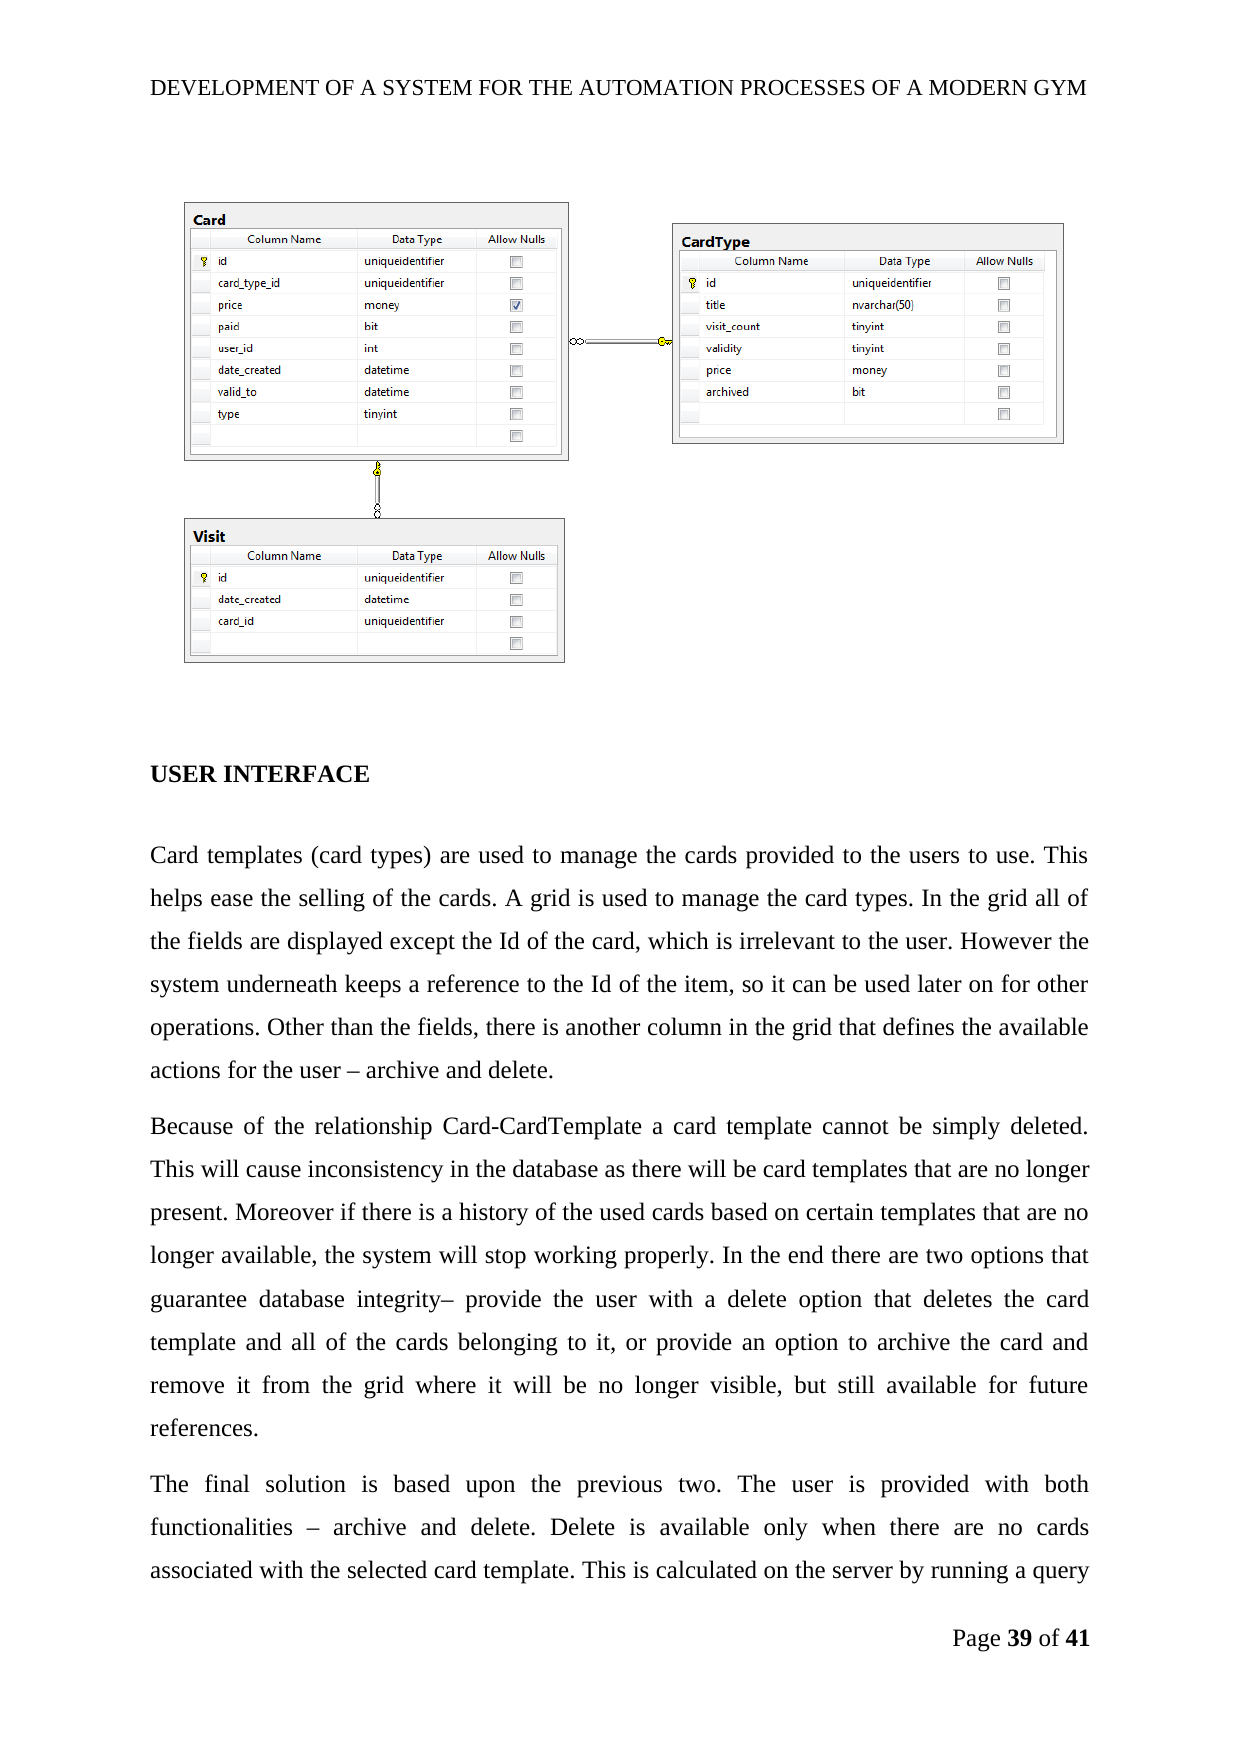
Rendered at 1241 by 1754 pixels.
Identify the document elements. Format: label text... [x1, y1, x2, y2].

picture [151, 150, 1090, 708]
subtitle User interface [150, 759, 1090, 788]
text Because of the relationship Card-CardTemplate a card template cannot be simply deleted. This will cause inconsistency in the database as there will be card templates that are no longer present. Moreover if there is a history of the used cards based on certain templates that are no longer available, the system will stop working properly. In the end there are two options that guarantee database integrity– provide the user with a delete option that deletes the card template and all of the cards belonging to it, or provide an option to archive the card and remove it from the grid where it will be no longer visible, but still available for future references. [150, 1111, 1090, 1442]
text Card templates (card types) are used to manage the cards provided to the users to use. This helps ease the selling of the cards. A grid is used to manage the card types. In the grid all of the fields are displayed except the Id of the card, which is irrelevant to the user. However the system underneath keeps a reference to the Id of the item, so it can be used later on for other operations. Other than the fields, there is another column in the grid that defines the available actions for the user – archive and delete. [150, 840, 1090, 1084]
